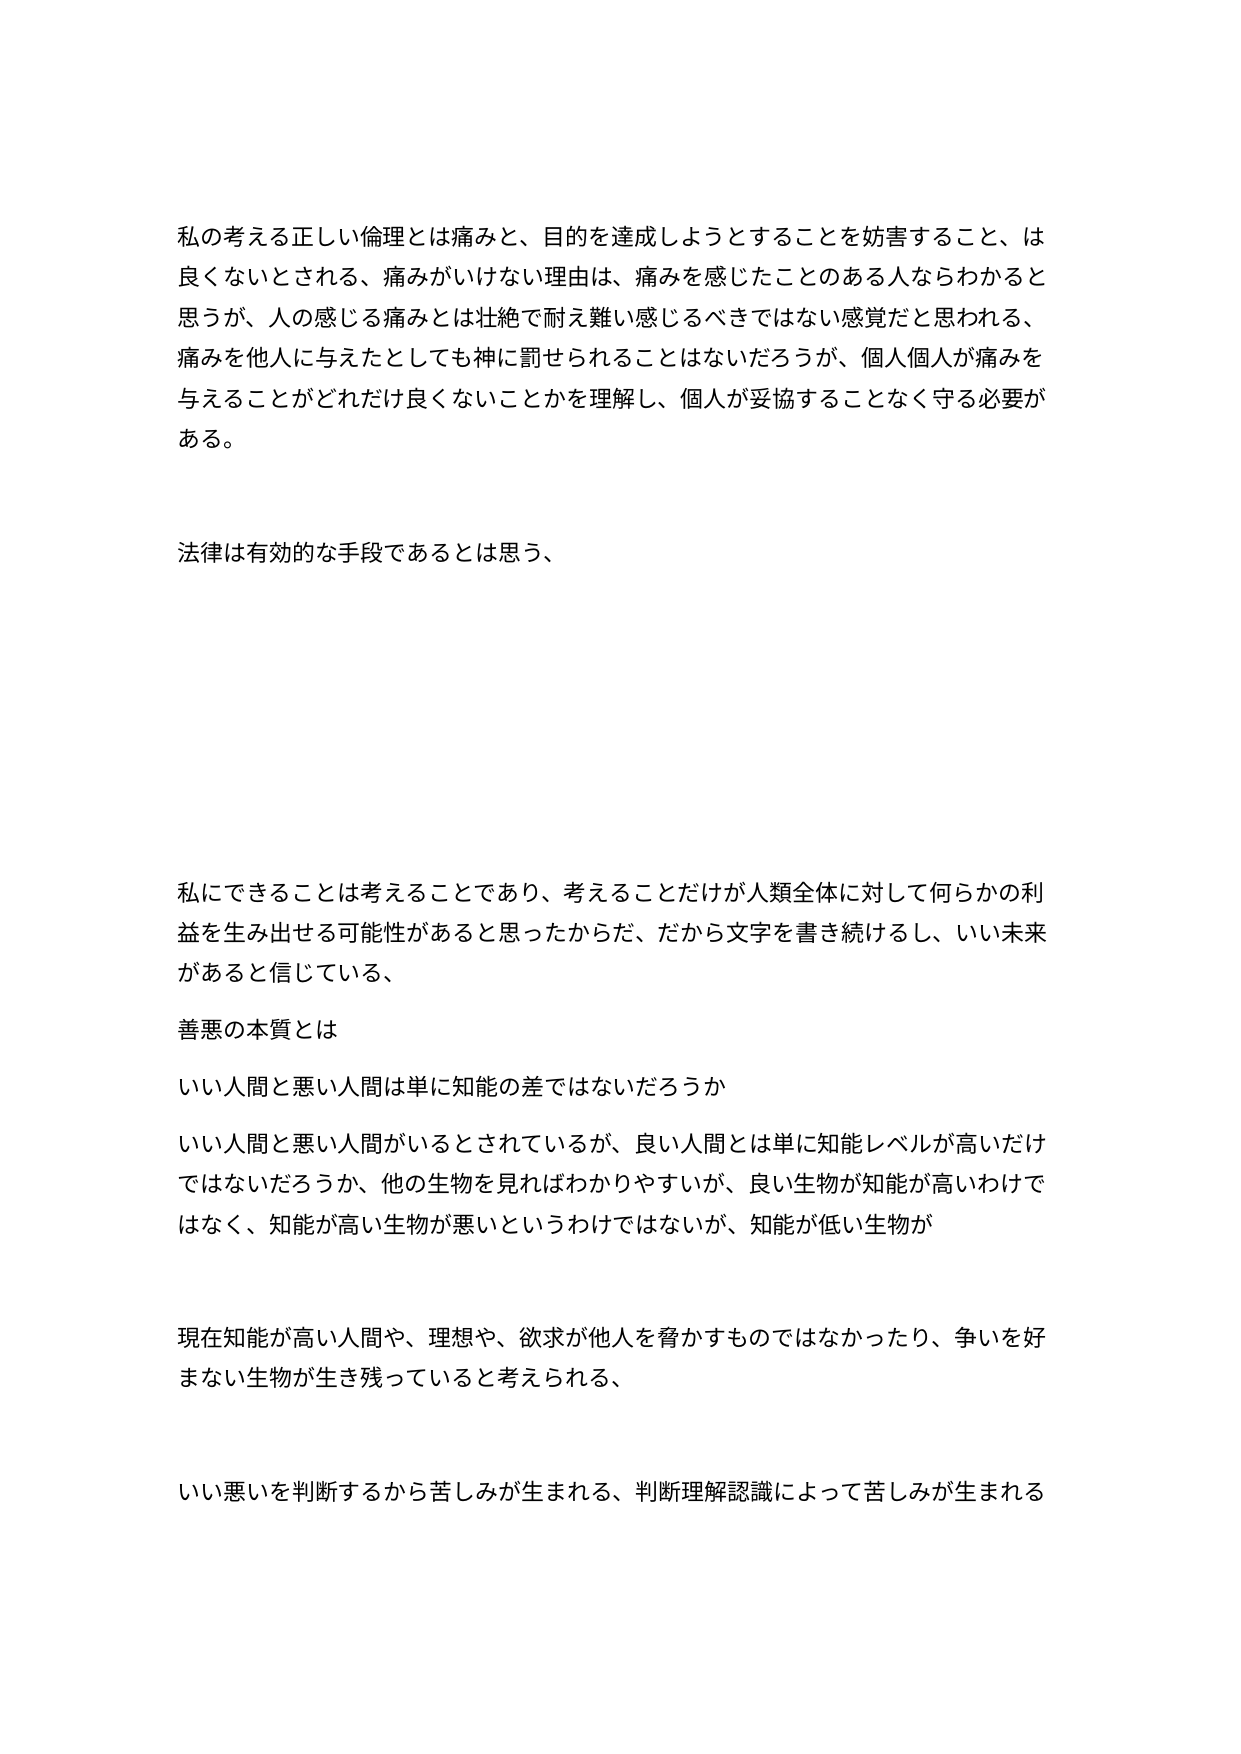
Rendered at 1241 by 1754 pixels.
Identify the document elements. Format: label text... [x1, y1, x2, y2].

text いい人間と悪い人間は単に知能の差ではないだろうか [177, 1067, 1063, 1104]
text 現在知能が高い人間や、理想や、欲求が他人を脅かすものではなかったり、争いを好まない生物が生き残っていると考えられる、 [177, 1318, 1063, 1396]
text 私にできることは考えることであり、考えることだけが人類全体に対して何らかの利益を生み出せる可能性があると思ったからだ、だから文字を書き続けるし、いい未来があると信じている、 [177, 872, 1063, 991]
text 私の考える正しい倫理とは痛みと、目的を達成しようとすることを妨害すること、は良くないとされる、痛みがいけない理由は、痛みを感じたことのある人ならわかると思うが、人の感じる痛みとは壮絶で耐え難い感じるべきではない感覚だと思われる、痛みを他人に与えたとしても神に罰せられることはないだろうが、個人個人が痛みを与えることがどれだけ良くないことかを理解し、個人が妥協することなく守る必要がある。 [177, 217, 1063, 456]
text 法律は有効的な手段であるとは思う、 [177, 532, 1063, 570]
text 善悪の本質とは [177, 1010, 1063, 1047]
text いい悪いを判断するから苦しみが生まれる、判断理解認識によって苦しみが生まれる [177, 1472, 1063, 1509]
text いい人間と悪い人間がいるとされているが、良い人間とは単に知能レベルが高いだけではないだろうか、他の生物を見ればわかりやすいが、良い生物が知能が高いわけではなく、知能が高い生物が悪いというわけではないが、知能が低い生物が [177, 1123, 1063, 1242]
